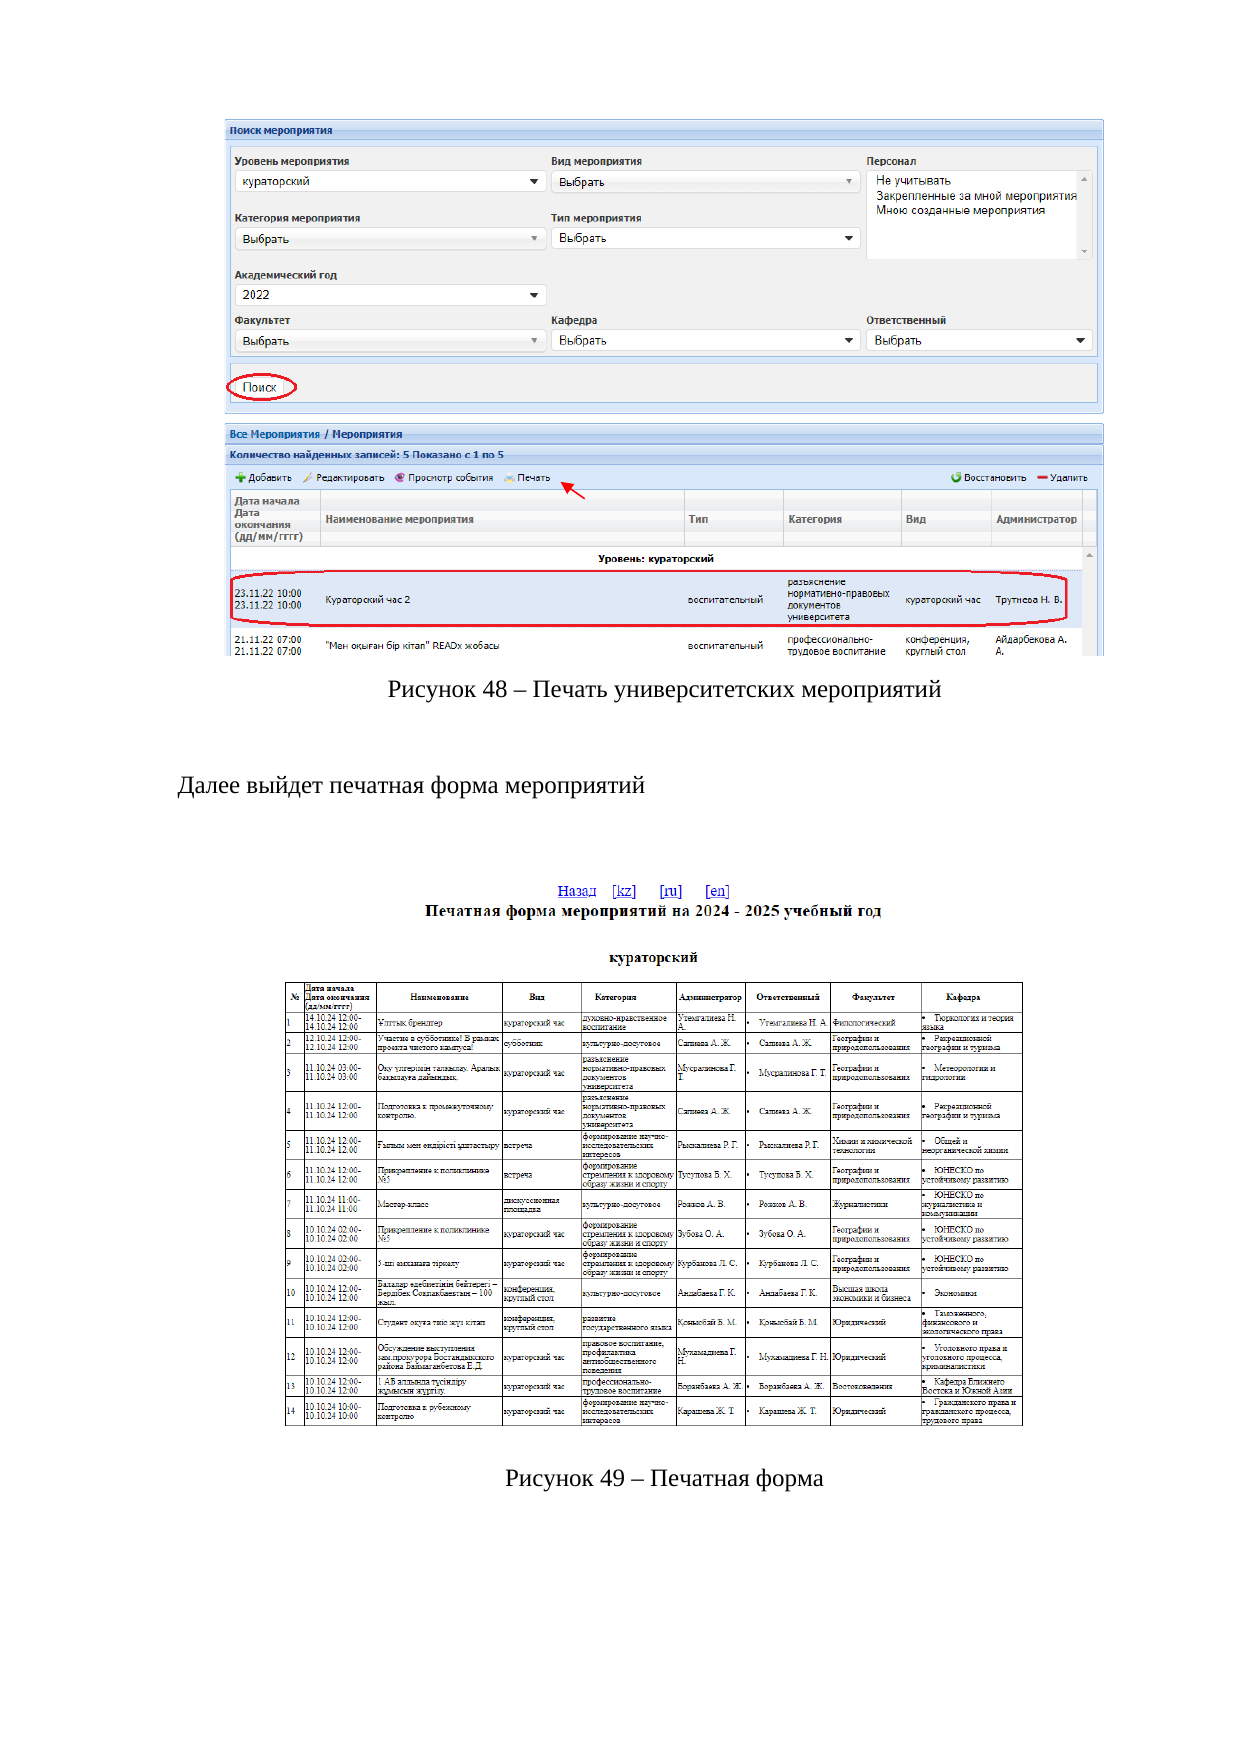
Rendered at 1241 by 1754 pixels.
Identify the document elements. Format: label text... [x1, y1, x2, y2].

text Рисунок 48 – Печать университетских мероприятий [177, 674, 1152, 703]
text Далее выйдет печатная форма мероприятий [177, 770, 1152, 799]
picture [224, 118, 1105, 656]
picture [260, 865, 1069, 1444]
text Рисунок 49 – Печатная форма [177, 1463, 1152, 1491]
